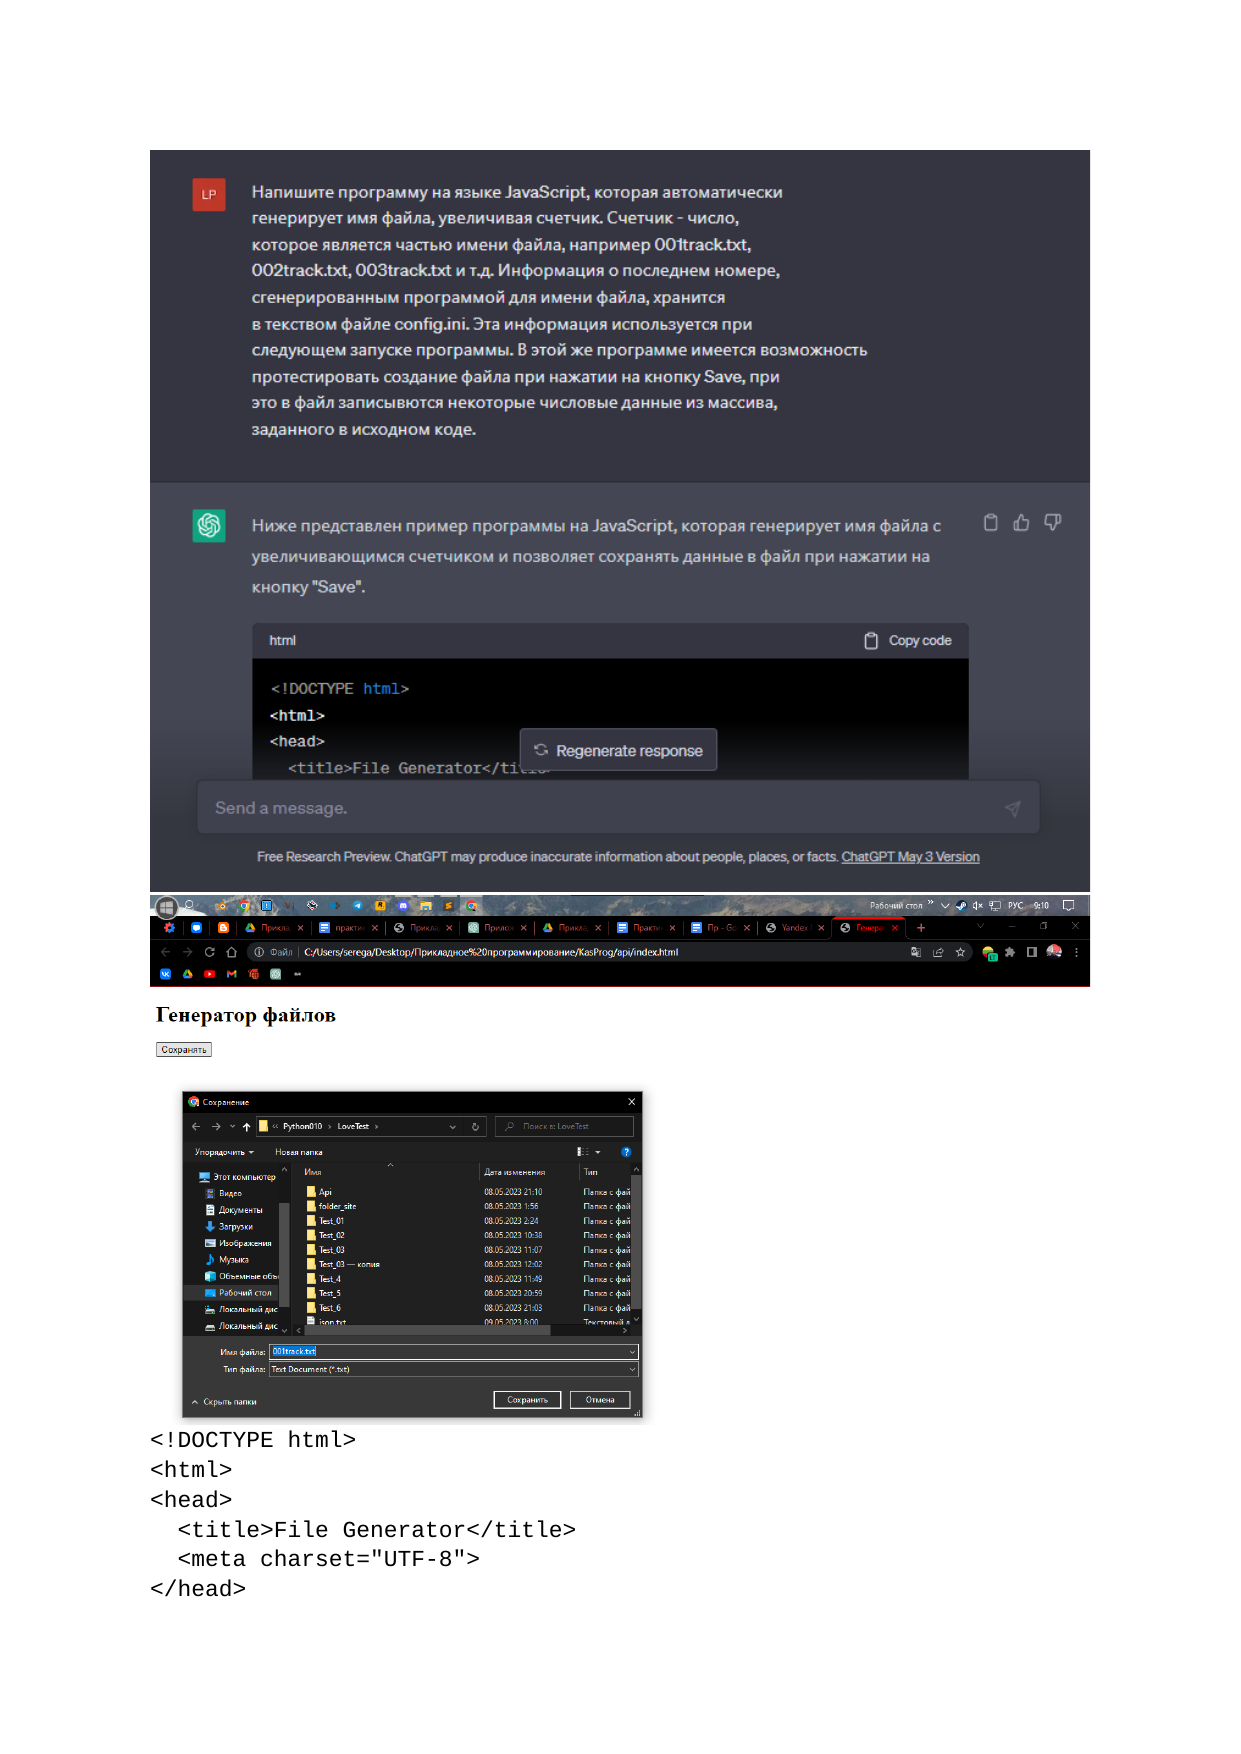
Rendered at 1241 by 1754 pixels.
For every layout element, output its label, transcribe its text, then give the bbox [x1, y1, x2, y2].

picture [150, 150, 1091, 892]
text <!DOCTYPE html> [150, 1425, 1090, 1454]
text <title>File Generator</title> [150, 1518, 1090, 1544]
text <head> [150, 1488, 1090, 1514]
text </head> [150, 1577, 1090, 1603]
text <meta charset="UTF-8"> [150, 1548, 1090, 1574]
text <html> [150, 1458, 1090, 1484]
picture [150, 895, 1091, 1425]
